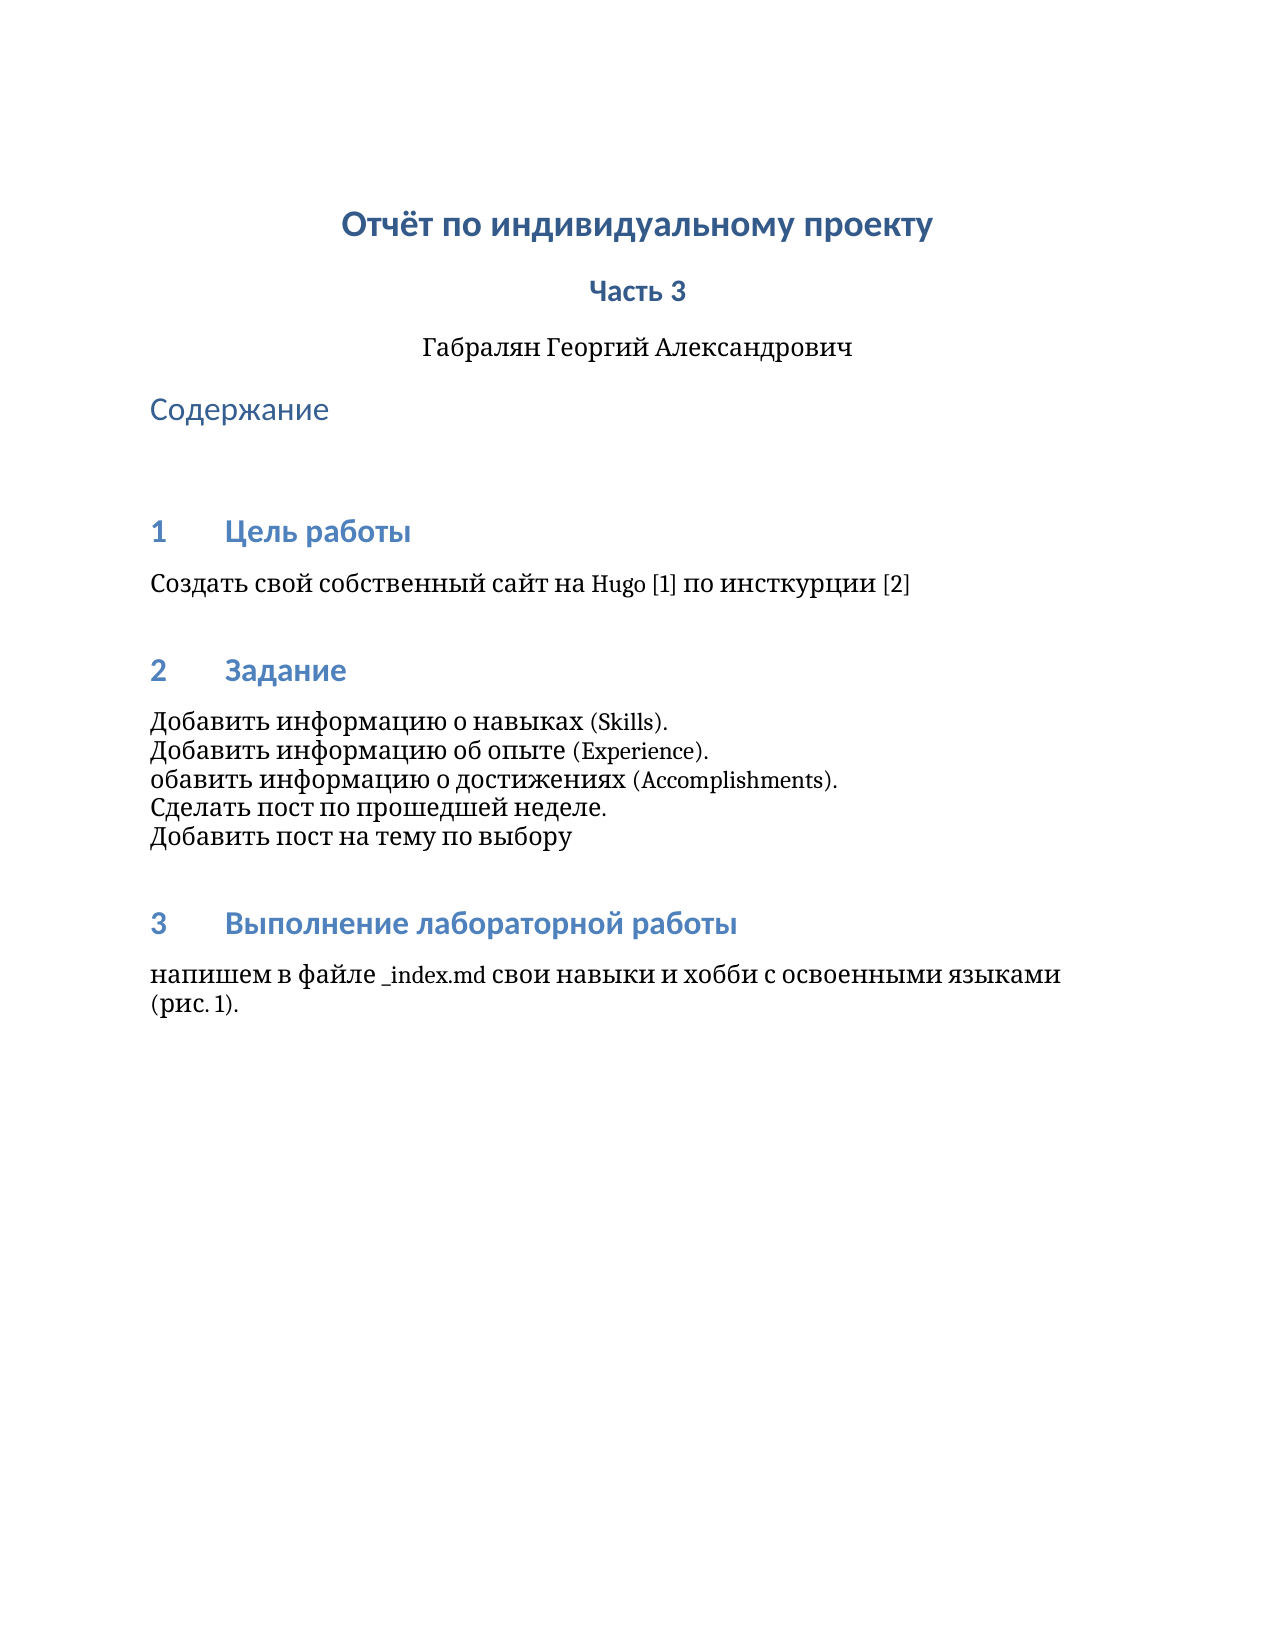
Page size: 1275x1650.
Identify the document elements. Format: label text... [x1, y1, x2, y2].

text Добавить информацию о навыках (Skills). Добавить информацию об опыте (Experience). обавить информацию о достижениях (Accomplishments). Сделать пост по прошедшей неделе. Добавить пост на тему по выбору [150, 708, 1125, 852]
subtitle 3 Выполнение лабораторной работы [150, 902, 1125, 943]
text Создать свой собственный сайт на Hugo [1] по инсткурции [2] [150, 570, 1125, 599]
text Габралян Георгий Александрович [150, 334, 1125, 363]
subtitle 2 Задание [150, 649, 1125, 689]
subtitle Часть 3 [150, 271, 1125, 309]
title Отчёт по индивидуальному проекту [150, 200, 1125, 246]
text напишем в файле _index.md свои навыки и хобби с освоенными языками (рис. 1). [150, 961, 1125, 1019]
subtitle 1 Цель работы [150, 510, 1125, 551]
